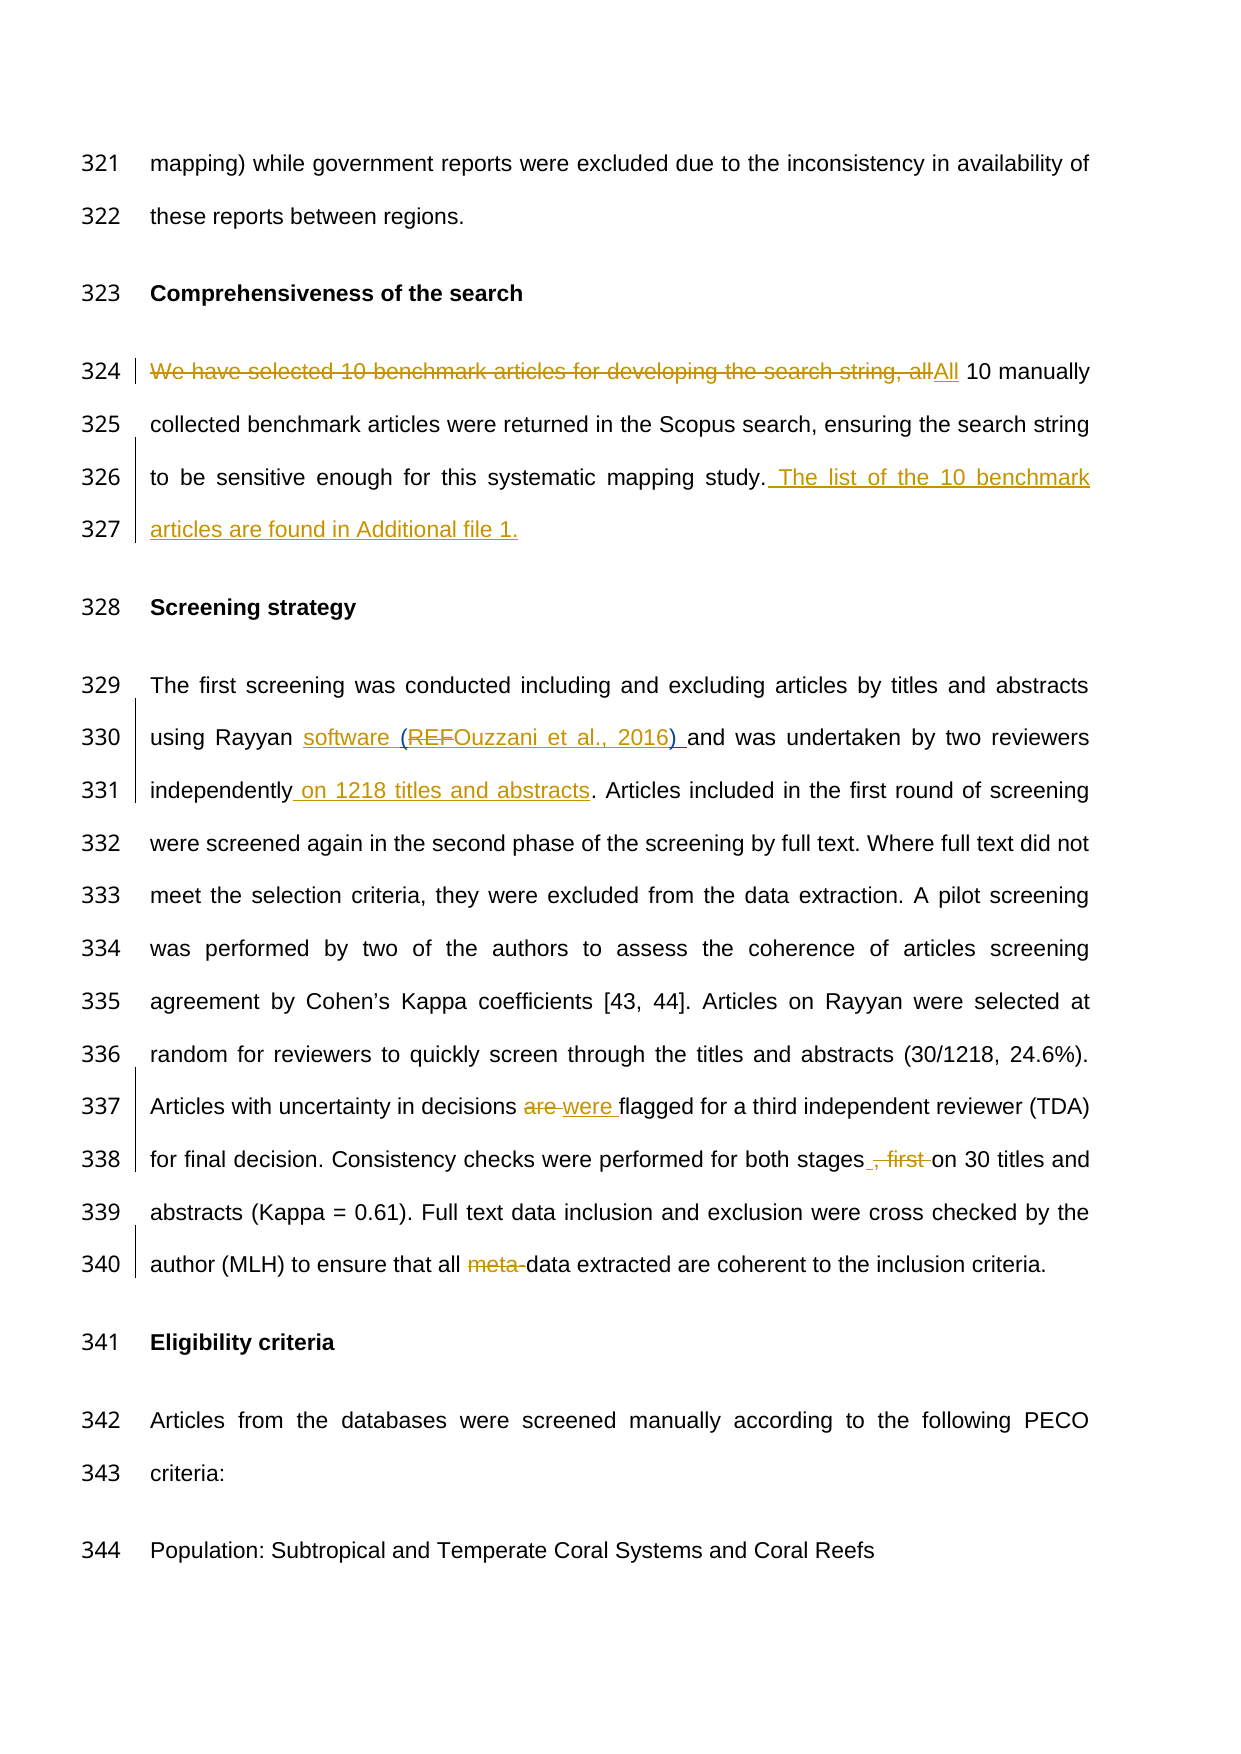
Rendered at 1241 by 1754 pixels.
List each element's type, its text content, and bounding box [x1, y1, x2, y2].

text Articles from the databases were screened manually according to the following PECO criteria: [150, 1407, 1090, 1486]
text 10 manually collected benchmark articles were returned in the Scopus search, ensuring the search string to be sensitive enough for this systematic mapping study. [150, 358, 1090, 543]
text Comprehensiveness of the search [150, 280, 1090, 307]
text Population: Subtropical and Temperate Coral Systems and Coral Reefs [150, 1537, 1090, 1564]
text Eligibility criteria [150, 1329, 1090, 1356]
text Screening strategy [150, 594, 1090, 620]
text The first screening was conducted including and excluding articles by titles and abstracts using Rayyan and was undertaken by two reviewers independently. Articles included in the first round of screening were screened again in the second phase of the screening by full text. Where full text did not meet the selection criteria, they were excluded from the data extraction. A pilot screening was performed by two of the authors to assess the coherence of articles screening agreement by Cohen’s Kappa coefficients [43, 44]. Articles on Rayyan were selected at random for reviewers to quickly screen through the titles and abstracts (30/1218, 24.6%). Articles with uncertainty in decisions flagged for a third independent reviewer (TDA) for final decision. Consistency checks were performed for both stageson 30 titles and abstracts (Kappa = 0.61). Full text data inclusion and exclusion were cross checked by the author (MLH) to ensure that all data extracted are coherent to the inclusion criteria. [150, 672, 1090, 1278]
